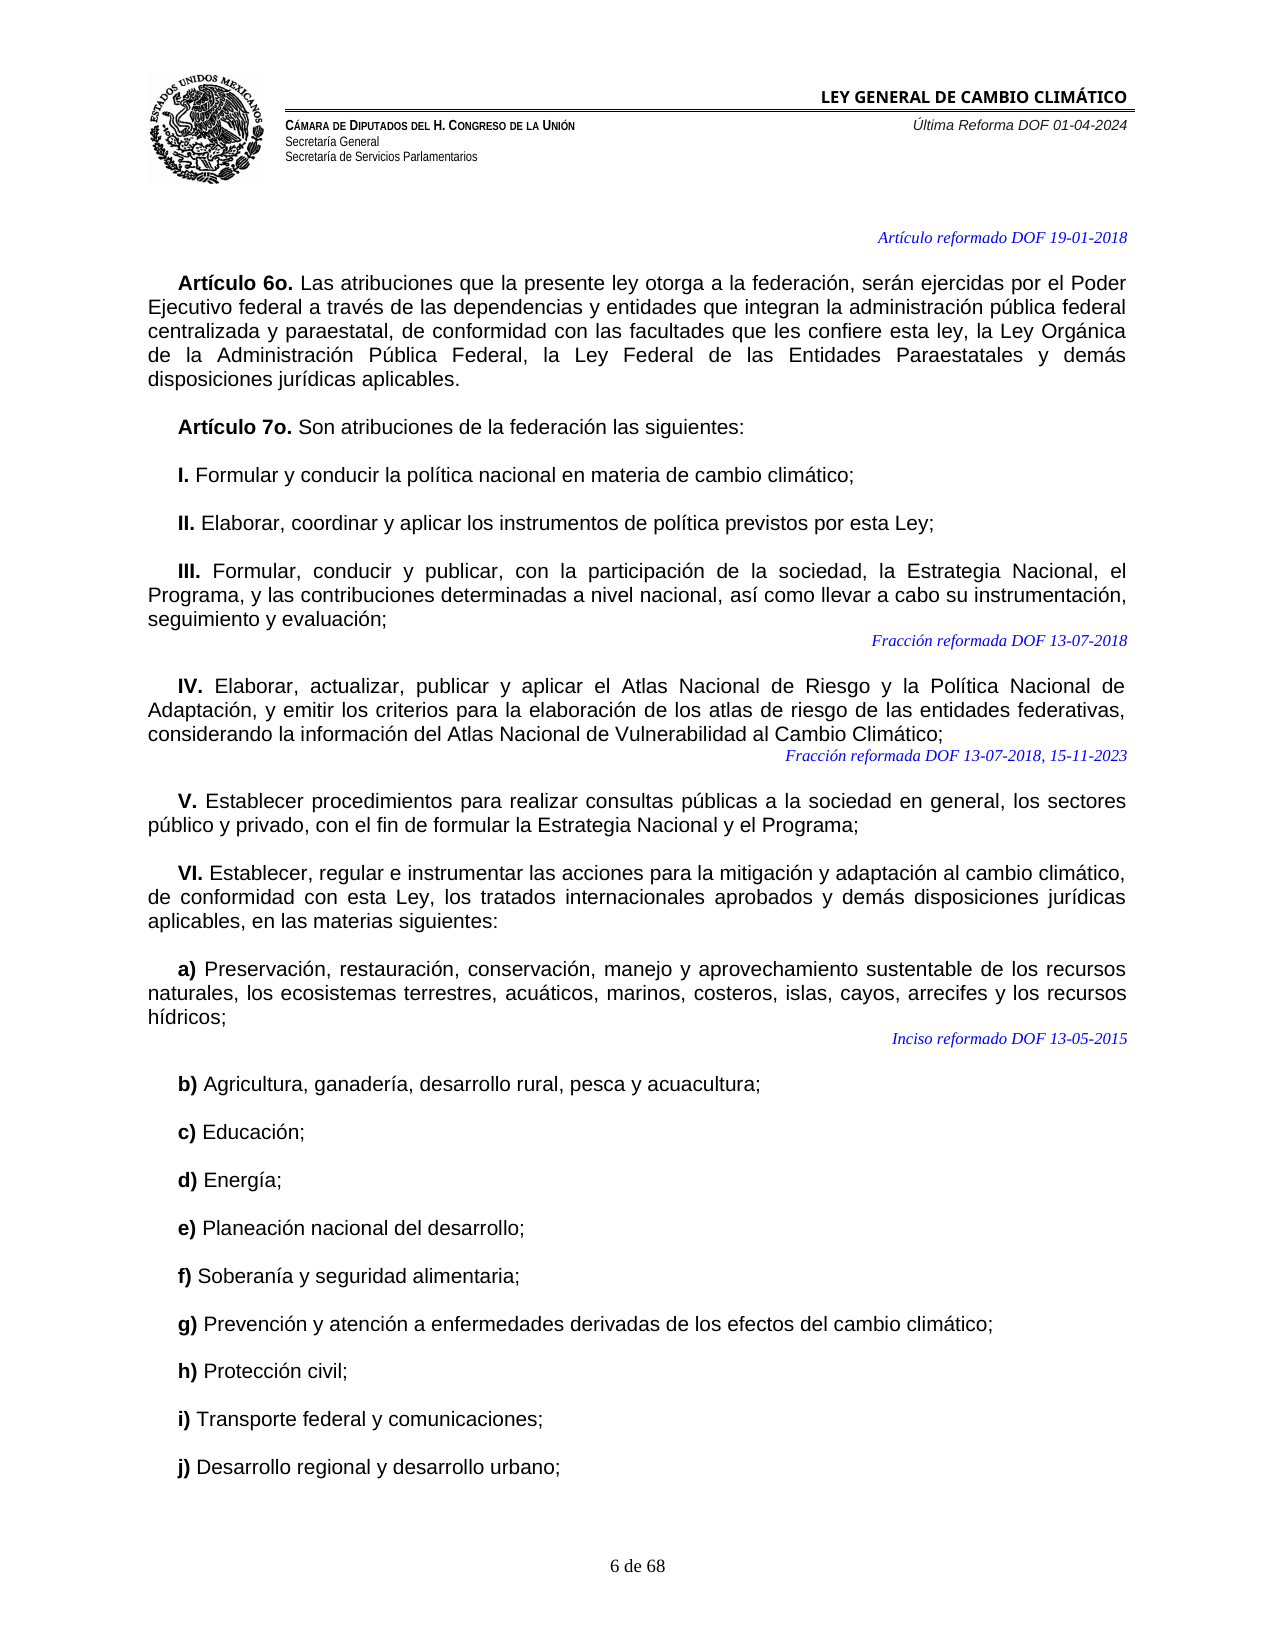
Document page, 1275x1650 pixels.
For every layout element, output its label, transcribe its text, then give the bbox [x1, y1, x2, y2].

text d) Energía; [148, 1168, 1127, 1192]
text Artículo 6o. Las atribuciones que la presente ley otorga a la federación, serán ejercidas por el Poder Ejecutivo federal a través de las dependencias y entidades que integran la administración pública federal centralizada y paraestatal, de conformidad con las facultades que les confiere esta ley, la Ley Orgánica de la Administración Pública Federal, la Ley Federal de las Entidades Paraestatales y demás disposiciones jurídicas aplicables. [148, 271, 1127, 391]
text Artículo 7o. Son atribuciones de la federación las siguientes: [148, 415, 1127, 439]
text j) Desarrollo regional y desarrollo urbano; [148, 1455, 1127, 1479]
text IV. Elaborar, actualizar, publicar y aplicar el Atlas Nacional de Riesgo y la Política Nacional de Adaptación, y emitir los criterios para la elaboración de los atlas de riesgo de las entidades federativas, considerando la información del Atlas Nacional de Vulnerabilidad al Cambio Climático; [148, 674, 1127, 746]
text VI. Establecer, regular e instrumentar las acciones para la mitigación y adaptación al cambio climático, de conformidad con esta Ley, los tratados internacionales aprobados y demás disposiciones jurídicas aplicables, en las materias siguientes: [148, 861, 1127, 933]
text i) Transporte federal y comunicaciones; [148, 1407, 1127, 1431]
text Inciso reformado DOF 13-05-2015 [148, 1028, 1127, 1048]
text II. Elaborar, coordinar y aplicar los instrumentos de política previstos por esta Ley; [148, 511, 1127, 535]
text Artículo reformado DOF 19-01-2018 [148, 228, 1127, 247]
text c) Educación; [148, 1120, 1127, 1144]
text III. Formular, conducir y publicar, con la participación de la sociedad, la Estrategia Nacional, el Programa, y las contribuciones determinadas a nivel nacional, así como llevar a cabo su instrumentación, seguimiento y evaluación; [148, 559, 1127, 631]
text I. Formular y conducir la política nacional en materia de cambio climático; [148, 463, 1127, 487]
text b) Agricultura, ganadería, desarrollo rural, pesca y acuacultura; [148, 1072, 1127, 1096]
text e) Planeación nacional del desarrollo; [148, 1216, 1127, 1239]
text a) Preservación, restauración, conservación, manejo y aprovechamiento sustentable de los recursos naturales, los ecosistemas terrestres, acuáticos, marinos, costeros, islas, cayos, arrecifes y los recursos hídricos; [148, 957, 1127, 1028]
text h) Protección civil; [148, 1359, 1127, 1383]
text f) Soberanía y seguridad alimentaria; [148, 1263, 1127, 1287]
text Fracción reformada DOF 13-07-2018 [148, 631, 1127, 650]
text V. Establecer procedimientos para realizar consultas públicas a la sociedad en general, los sectores público y privado, con el fin de formular la Estrategia Nacional y el Programa; [148, 789, 1127, 837]
text Fracción reformada DOF 13-07-2018, 15-11-2023 [148, 746, 1127, 765]
text g) Prevención y atención a enfermedades derivadas de los efectos del cambio climático; [148, 1311, 1127, 1335]
